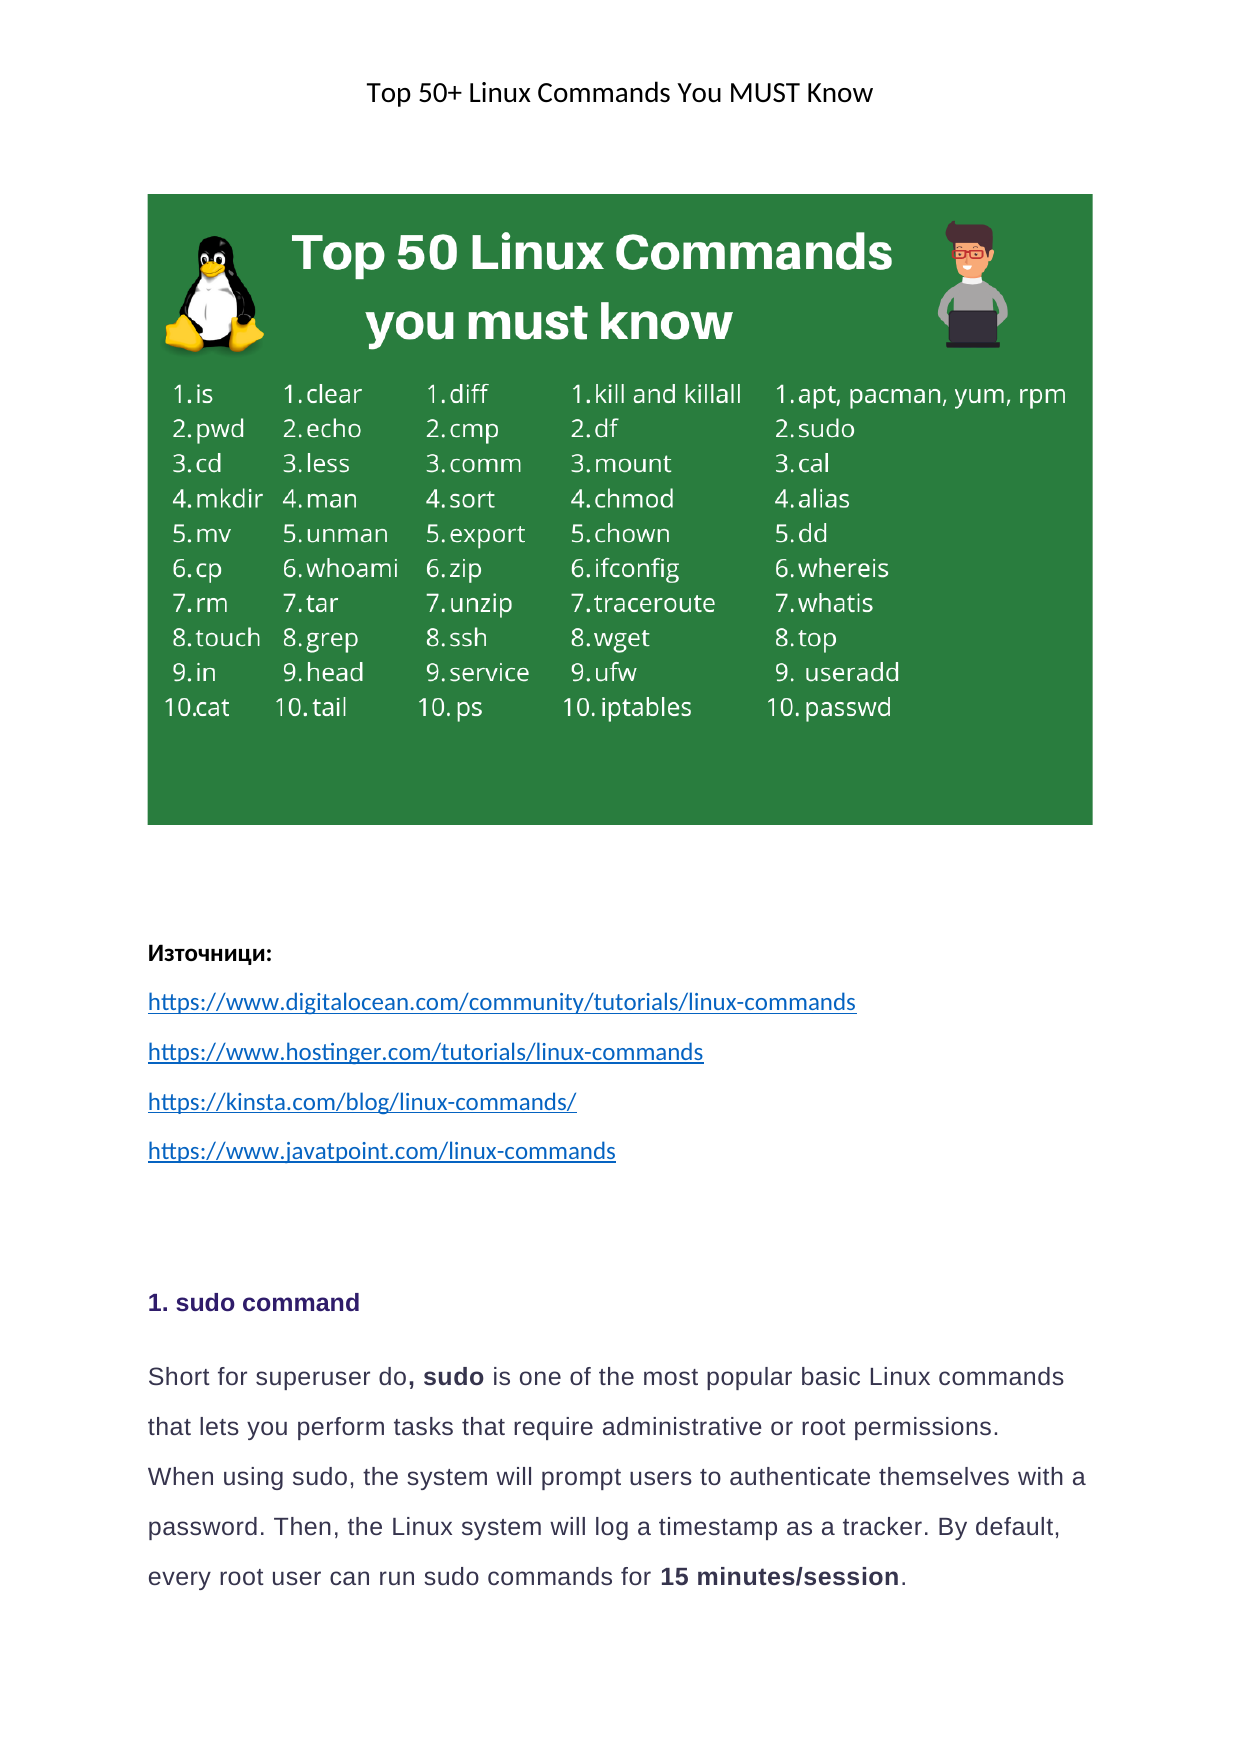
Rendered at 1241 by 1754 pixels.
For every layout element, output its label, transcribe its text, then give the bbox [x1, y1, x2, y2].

text https://www.javatpoint.com/linux-commands [148, 1135, 1093, 1166]
text When using sudo, the system will prompt users to authenticate themselves with a password. Then, the Linux system will log a timestamp as a tracker. By default, every root user can run sudo commands for 15 minutes/session. [148, 1440, 1093, 1590]
text Short for superuser do, sudo is one of the most popular basic Linux commands that lets you perform tasks that require administrative or root permissions. [148, 1340, 1093, 1440]
text https://kinsta.com/blog/linux-commands/ [148, 1086, 1093, 1116]
text https://www.digitalocean.com/community/tutorials/linux-commands [148, 986, 1093, 1017]
picture [147, 194, 1093, 825]
text Източници: [148, 937, 1093, 967]
text https://www.hostinger.com/tutorials/linux-commands [148, 1036, 1093, 1067]
subtitle 1. sudo command [148, 1257, 1093, 1317]
